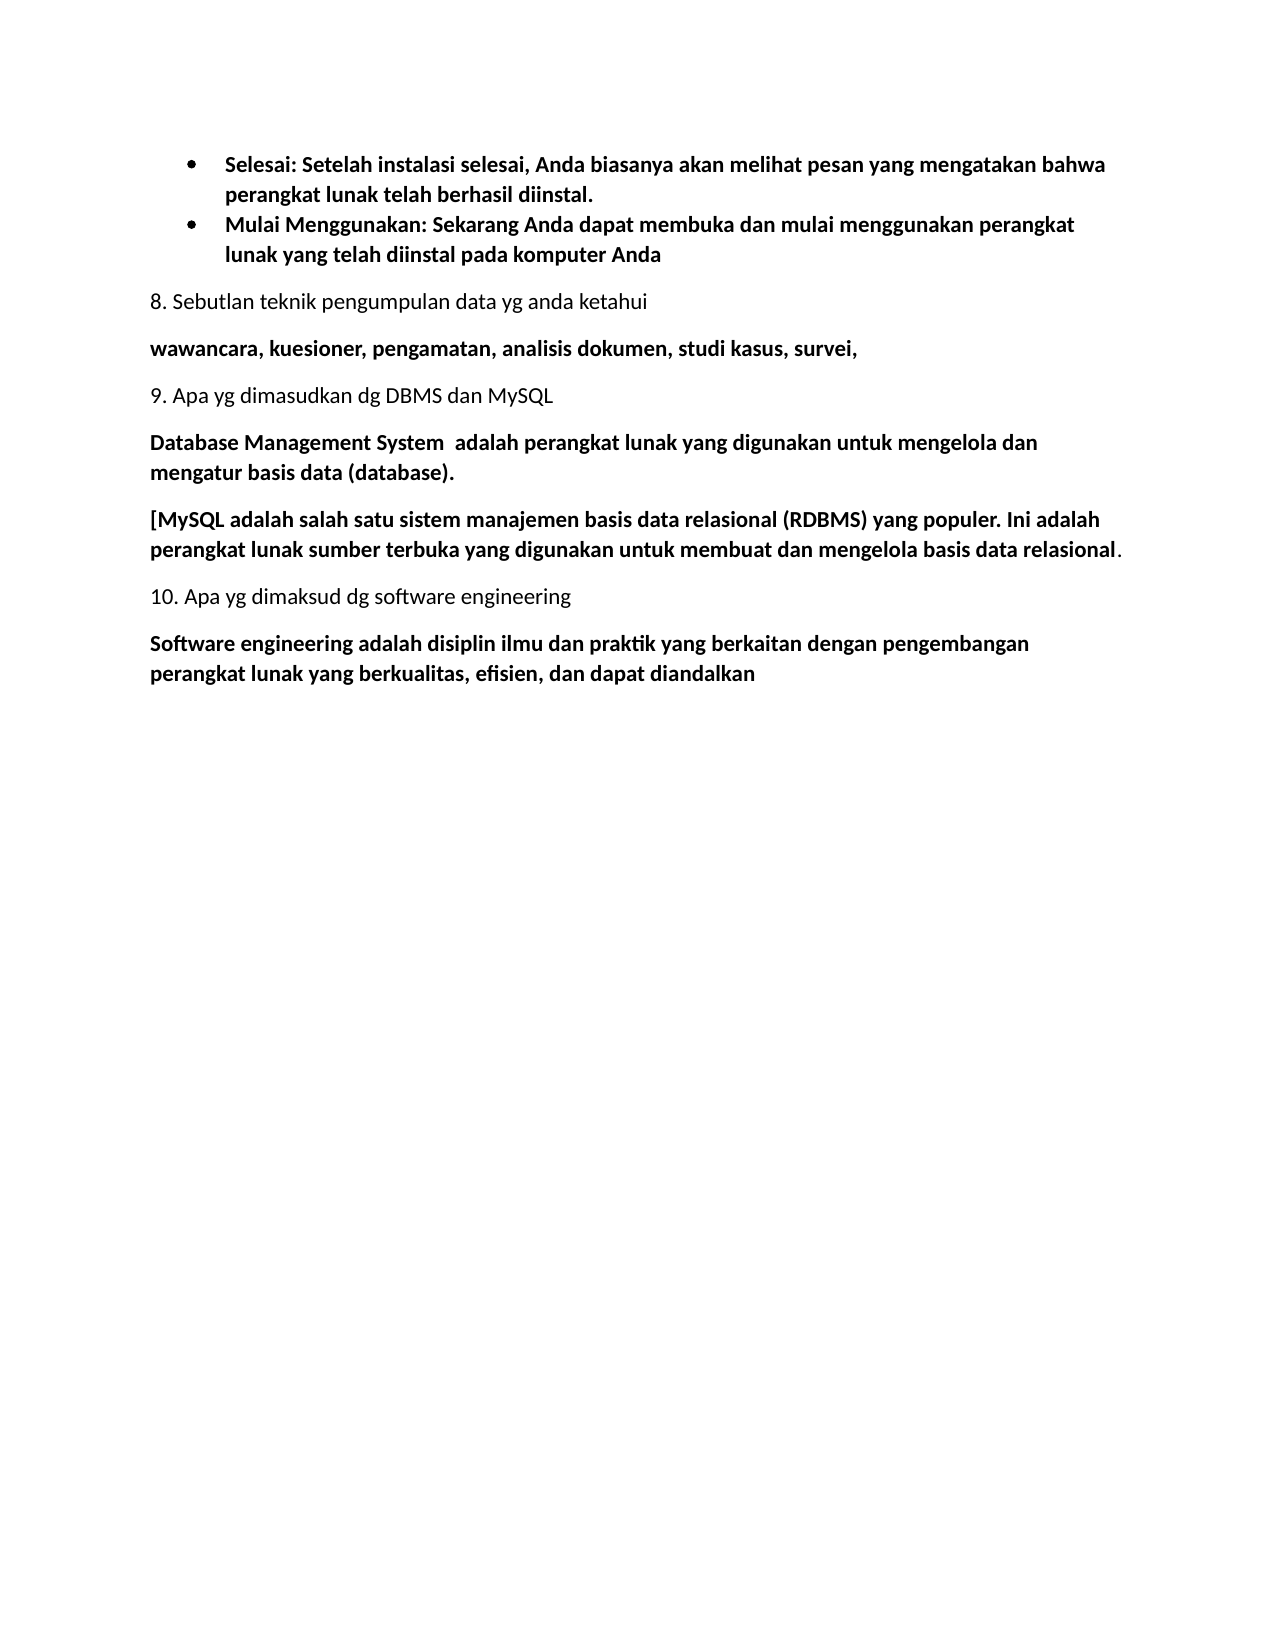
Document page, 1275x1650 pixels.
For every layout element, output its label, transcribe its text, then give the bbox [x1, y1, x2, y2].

text [MySQL adalah salah satu sistem manajemen basis data relasional (RDBMS) yang populer. Ini adalah perangkat lunak sumber terbuka yang digunakan untuk membuat dan mengelola basis data relasional. [150, 505, 1125, 563]
list Mulai Menggunakan: Sekarang Anda dapat membuka dan mulai menggunakan perangkat lunak yang telah diinstal pada komputer Anda [187, 210, 1125, 269]
text 9. Apa yg dimasudkan dg DBMS dan MySQL [150, 381, 1125, 409]
list Selesai: Setelah instalasi selesai, Anda biasanya akan melihat pesan yang mengatakan bahwa perangkat lunak telah berhasil diinstal. [187, 150, 1125, 208]
text wawancara, kuesioner, pengamatan, analisis dokumen, studi kasus, survei, [150, 334, 1125, 362]
text Database Management System adalah perangkat lunak yang digunakan untuk mengelola dan mengatur basis data (database). [150, 428, 1125, 486]
text 10. Apa yg dimaksud dg software engineering [150, 582, 1125, 610]
text 8. Sebutlan teknik pengumpulan data yg anda ketahui [150, 287, 1125, 316]
text Software engineering adalah disiplin ilmu dan praktik yang berkaitan dengan pengembangan perangkat lunak yang berkualitas, efisien, dan dapat diandalkan [150, 629, 1125, 687]
